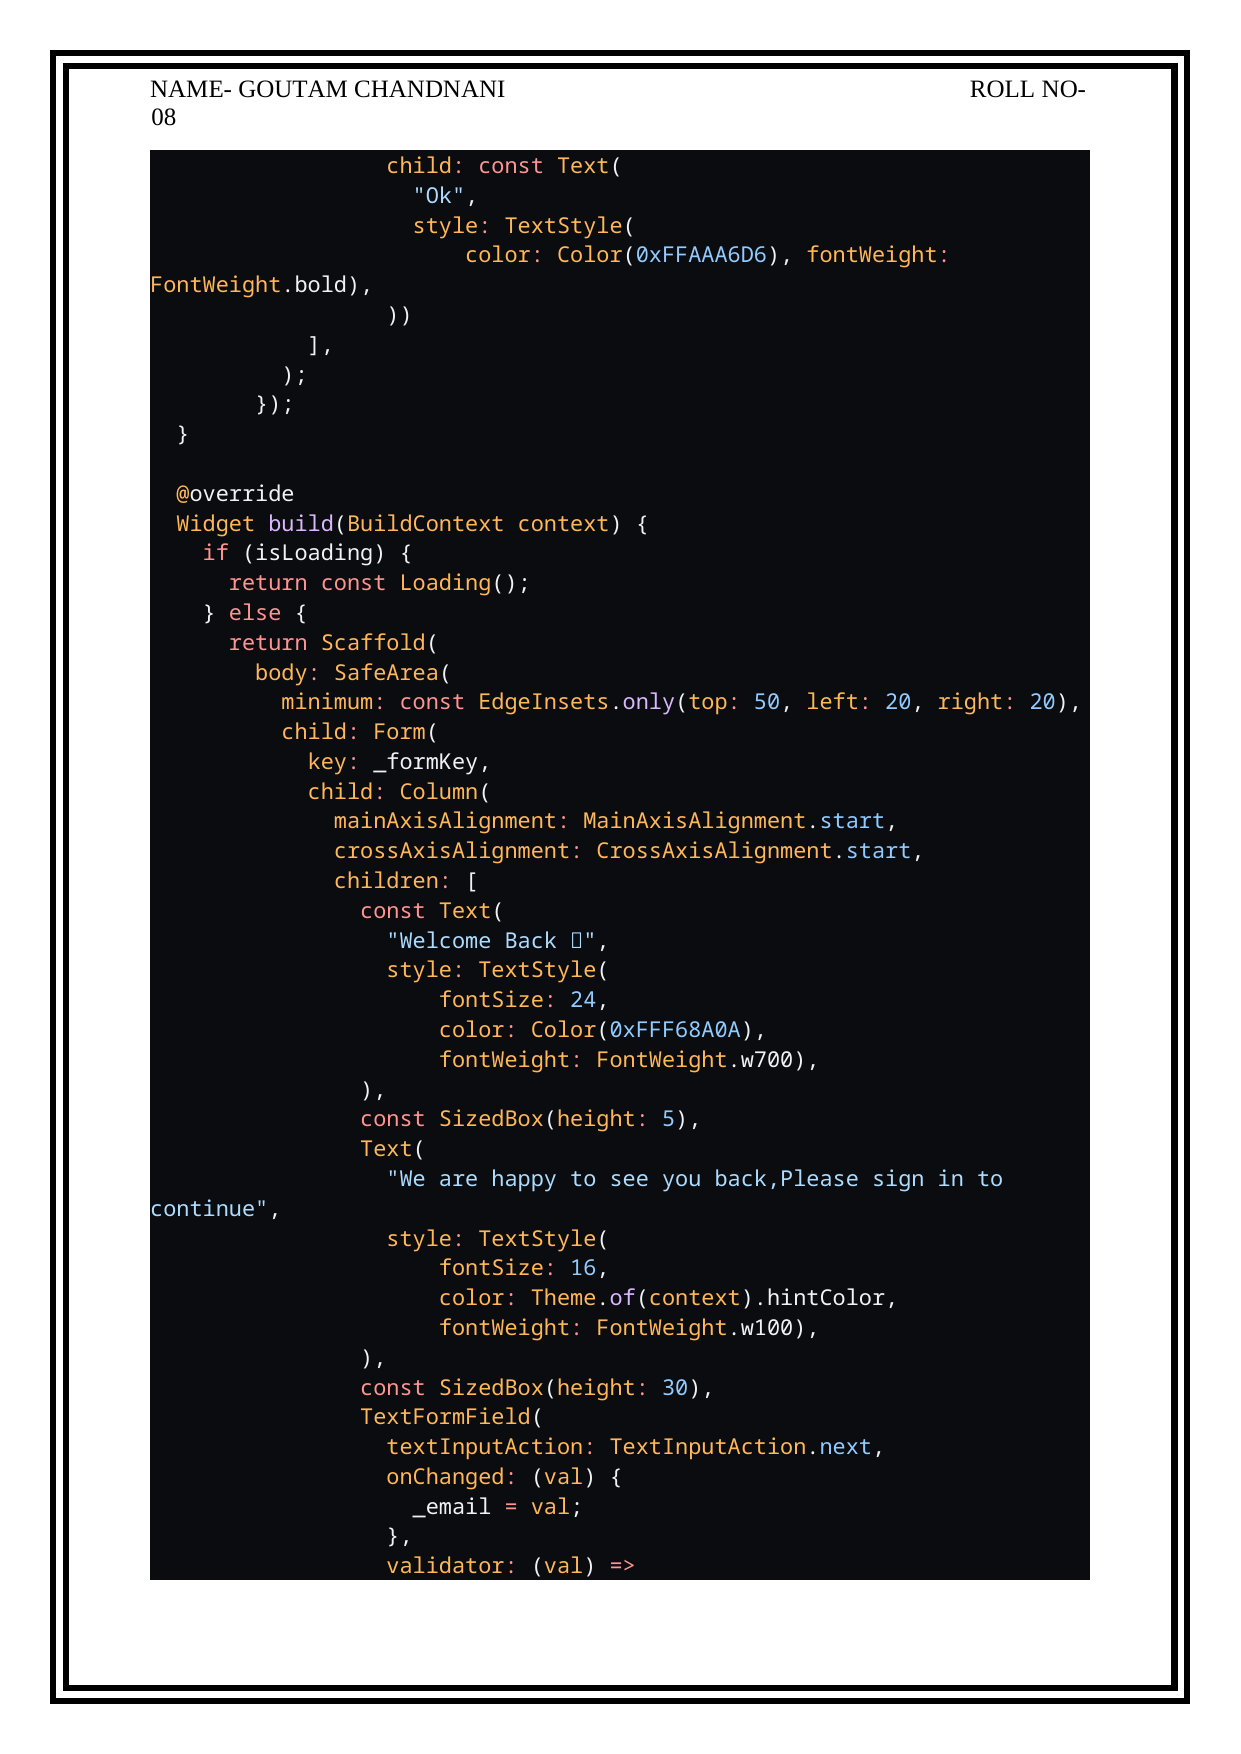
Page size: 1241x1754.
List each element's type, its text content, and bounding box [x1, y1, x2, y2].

text "Welcome Back 👋", [150, 924, 1090, 954]
text crossAxisAlignment: CrossAxisAlignment.start, [150, 835, 1090, 865]
text return const Loading(); [150, 567, 1090, 597]
text fontWeight: FontWeight.w700), [150, 1044, 1090, 1073]
text "Ok", [150, 180, 1090, 209]
text style: TextStyle( [150, 209, 1090, 239]
text children: [ [150, 865, 1090, 895]
text child: Form( [150, 716, 1090, 746]
text textInputAction: TextInputAction.next, [150, 1431, 1090, 1461]
text if (isLoading) { [150, 537, 1090, 567]
text const SizedBox(height: 30), [150, 1371, 1090, 1401]
text body: SafeArea( [150, 656, 1090, 686]
text return Scaffold( [150, 627, 1090, 656]
text style: TextStyle( [150, 954, 1090, 984]
text const Text( [150, 895, 1090, 924]
text }); [150, 388, 1090, 418]
text "We are happy to see you back,Please sign in to continue", [150, 1163, 1090, 1222]
text Text( [150, 1133, 1090, 1163]
text fontWeight: FontWeight.w100), [150, 1312, 1090, 1342]
text fontSize: 16, [150, 1252, 1090, 1282]
text const SizedBox(height: 5), [150, 1103, 1090, 1133]
text @override [150, 478, 1090, 507]
text style: TextStyle( [150, 1222, 1090, 1252]
text ], [150, 329, 1090, 358]
text validator: (val) => [150, 1550, 1090, 1580]
text child: const Text( [150, 150, 1090, 180]
text mainAxisAlignment: MainAxisAlignment.start, [150, 805, 1090, 835]
text )) [150, 299, 1090, 329]
text } [150, 418, 1090, 448]
text ); [150, 358, 1090, 388]
text }, [150, 1520, 1090, 1550]
text } else { [150, 597, 1090, 627]
text ), [150, 1342, 1090, 1371]
text minimum: const EdgeInsets.only(top: 50, left: 20, right: 20), [150, 686, 1090, 716]
text Widget build(BuildContext context) { [150, 507, 1090, 537]
text child: Column( [150, 776, 1090, 805]
text fontSize: 24, [150, 984, 1090, 1014]
text color: Color(0xFFF68A0A), [150, 1014, 1090, 1044]
text key: _formKey, [150, 746, 1090, 776]
text color: Theme.of(context).hintColor, [150, 1282, 1090, 1312]
text onChanged: (val) { [150, 1461, 1090, 1491]
text color: Color(0xFFAAA6D6), fontWeight: FontWeight.bold), [150, 239, 1090, 299]
text TextFormField( [150, 1401, 1090, 1431]
text _email = val; [150, 1491, 1090, 1520]
text ), [150, 1073, 1090, 1103]
